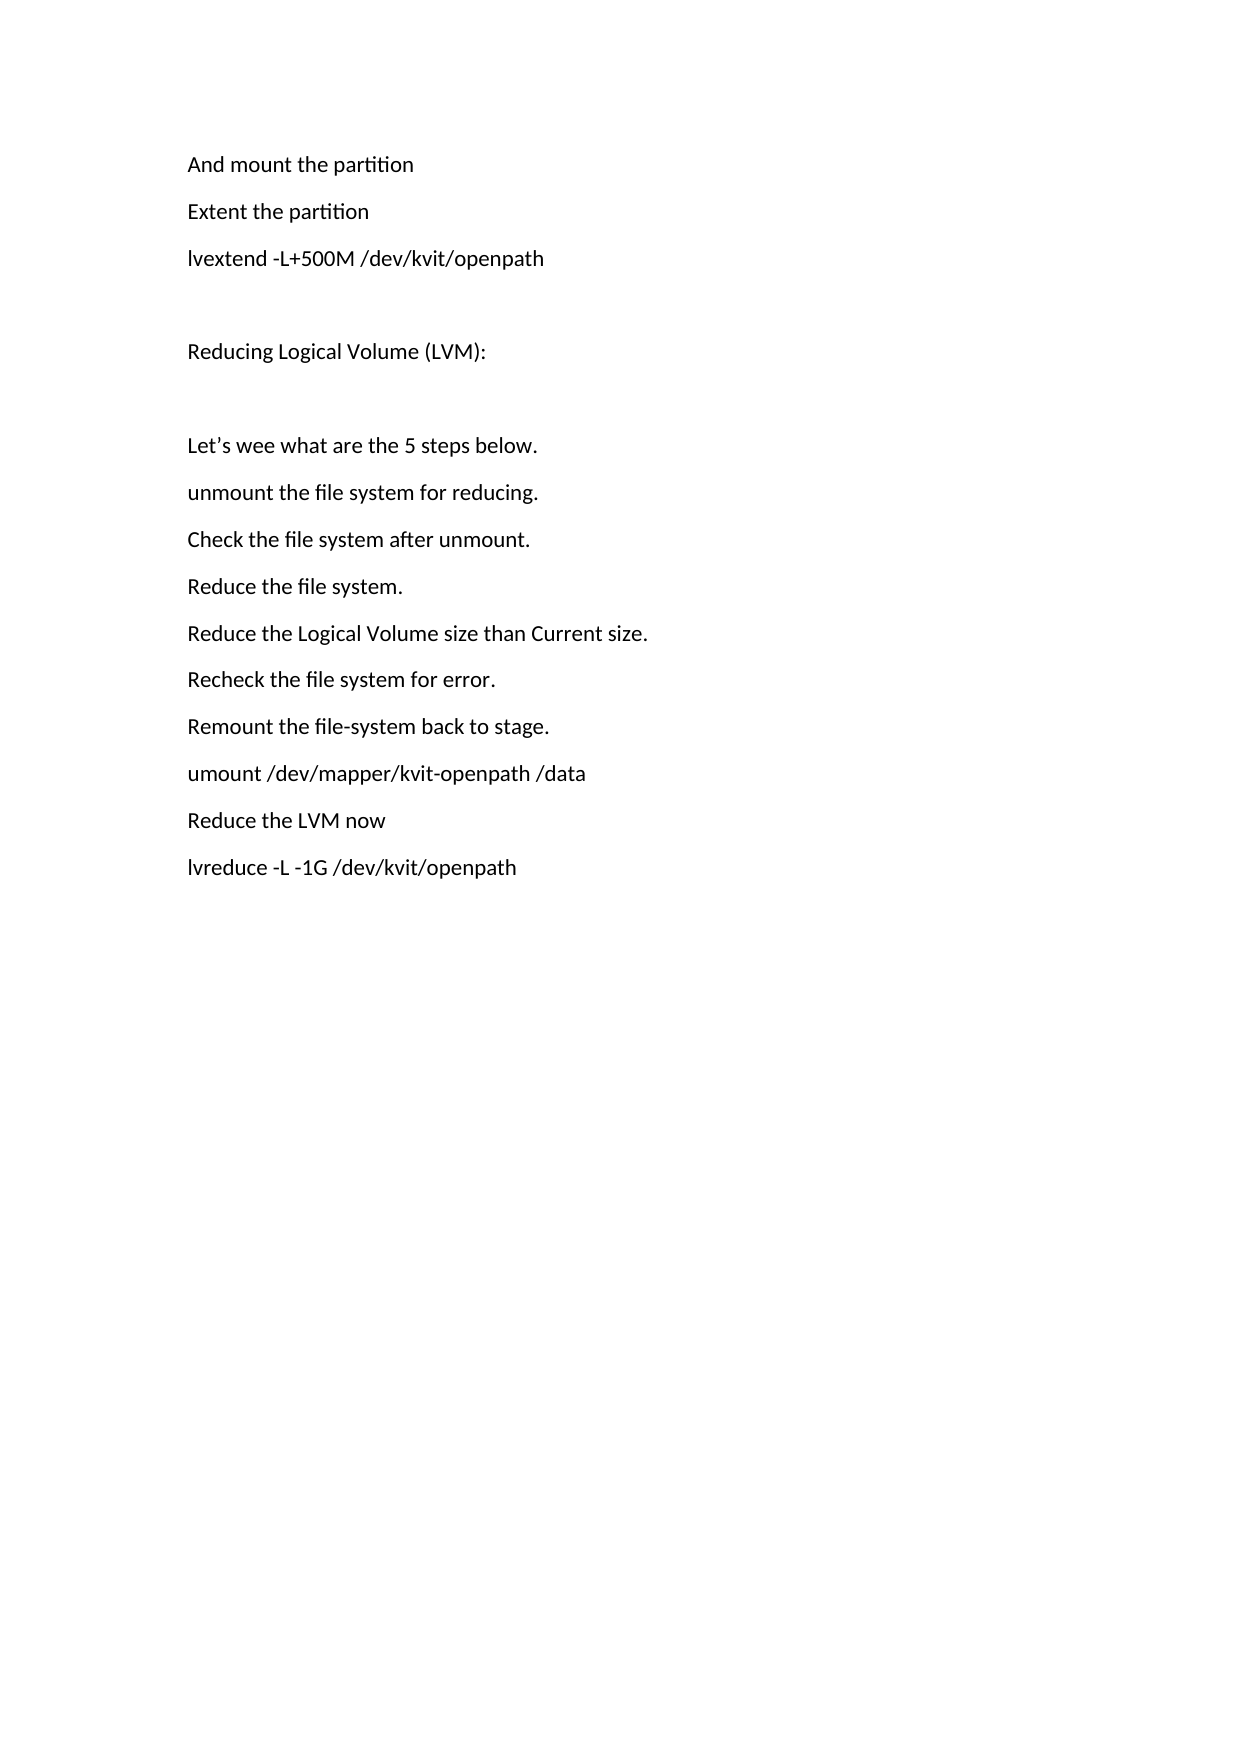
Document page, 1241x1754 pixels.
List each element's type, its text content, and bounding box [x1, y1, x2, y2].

text Reduce the LVM now [187, 806, 1053, 834]
text Extent the partition [187, 197, 1053, 225]
text Check the file system after unmount. [187, 525, 1053, 553]
text Remount the file-system back to stage. [187, 712, 1053, 741]
text unmount the file system for reducing. [187, 478, 1053, 506]
text Recheck the file system for error. [187, 666, 1053, 694]
text Reduce the Logical Volume size than Current size. [187, 619, 1053, 647]
text And mount the partition [187, 150, 1053, 178]
text Reduce the file system. [187, 572, 1053, 600]
text lvextend -L+500M /dev/kvit/openpath [187, 244, 1053, 272]
text Let’s wee what are the 5 steps below. [187, 431, 1053, 459]
text lvreduce -L -1G /dev/kvit/openpath [187, 853, 1053, 881]
text umount /dev/mapper/kvit-openpath /data [187, 759, 1053, 787]
text Reducing Logical Volume (LVM): [187, 337, 1053, 366]
